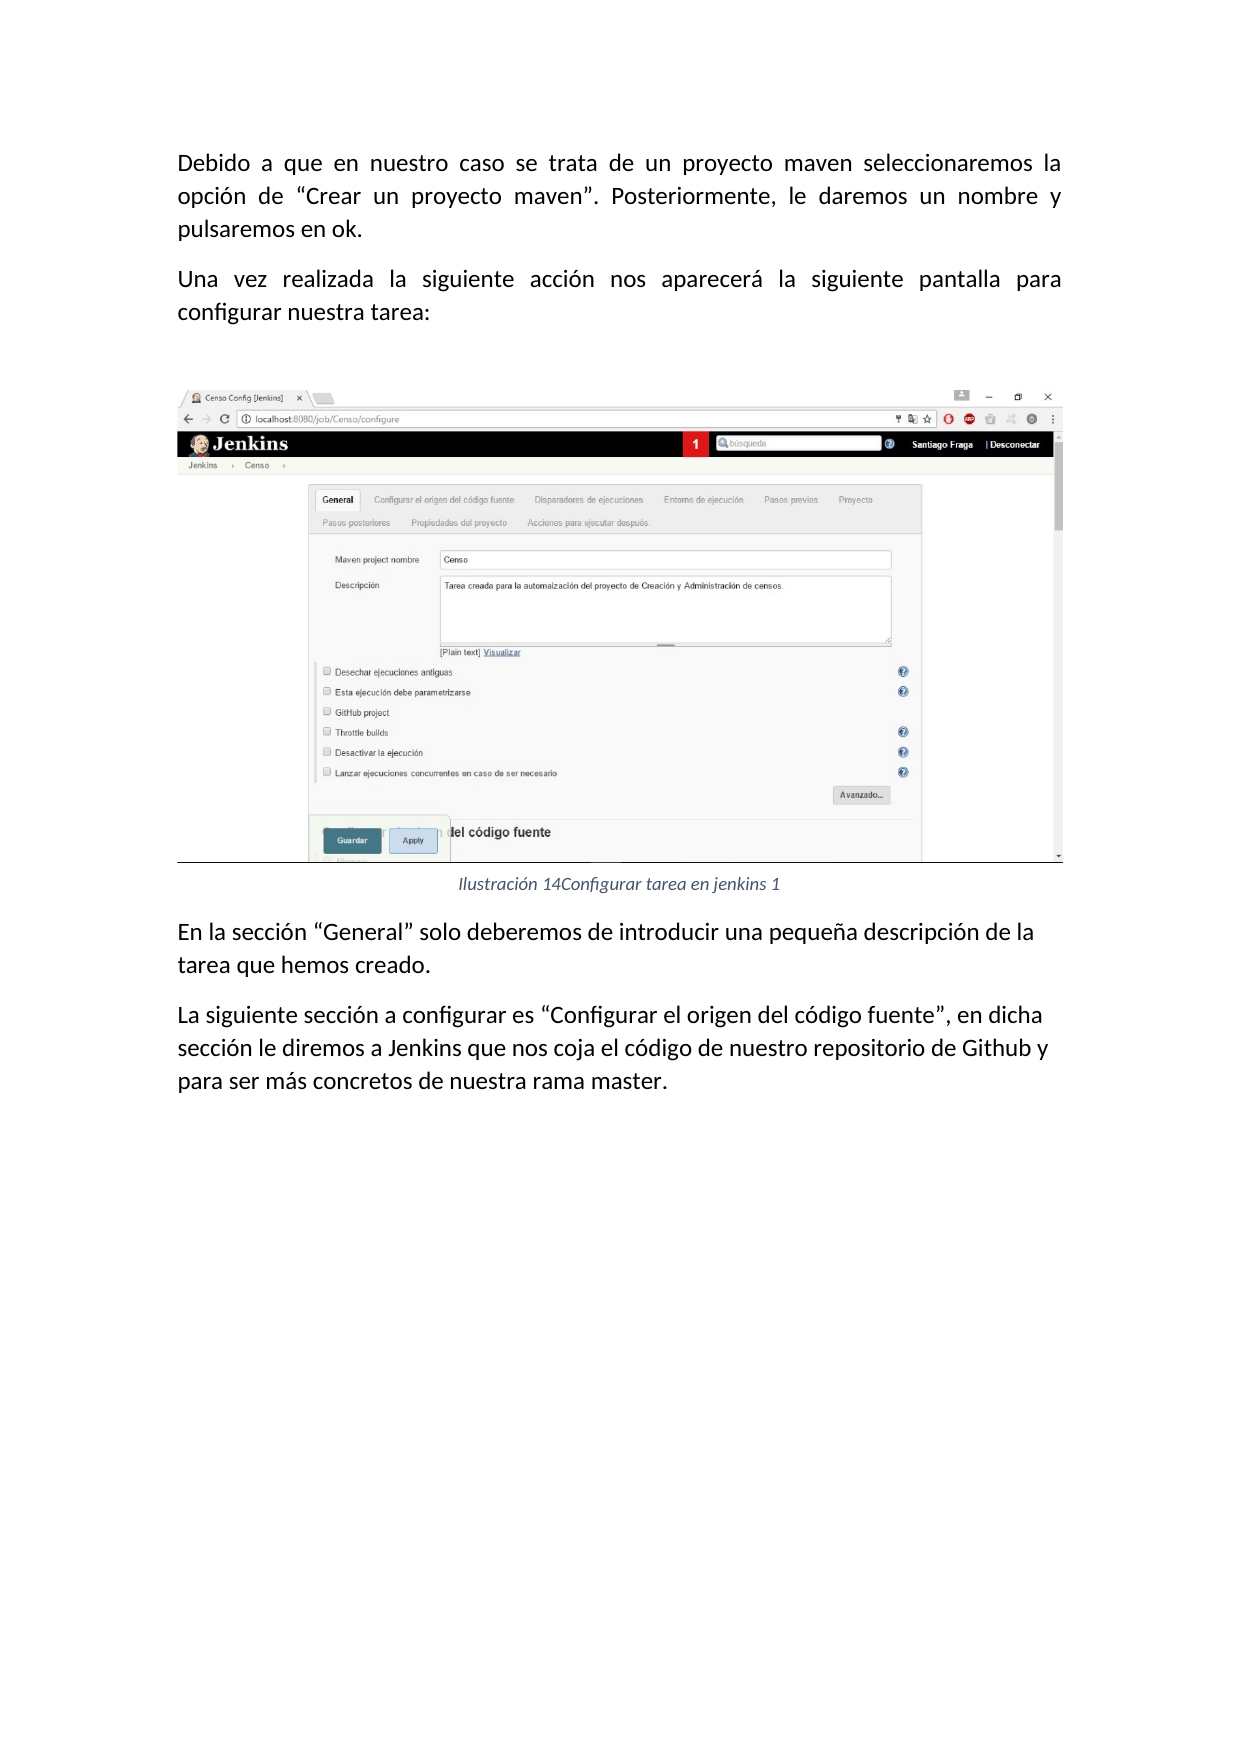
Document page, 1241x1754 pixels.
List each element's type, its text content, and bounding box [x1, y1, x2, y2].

text Debido a que en nuestro caso se trata de un proyecto maven seleccionaremos la opción de “Crear un proyecto maven”. Posteriormente, le daremos un nombre y pulsaremos en ok. [177, 148, 1063, 244]
text Una vez realizada la siguiente acción nos aparecerá la siguiente pantalla para configurar nuestra tarea: [177, 263, 1063, 326]
picture [177, 390, 1063, 863]
text La siguiente sección a configurar es “Configurar el origen del código fuente”, en dicha sección le diremos a Jenkins que nos coja el código de nuestro repositorio de Github y para ser más concretos de nuestra rama master. [177, 999, 1063, 1095]
text En la sección “General” solo deberemos de introducir una pequeña descripción de la tarea que hemos creado. [177, 895, 1063, 980]
